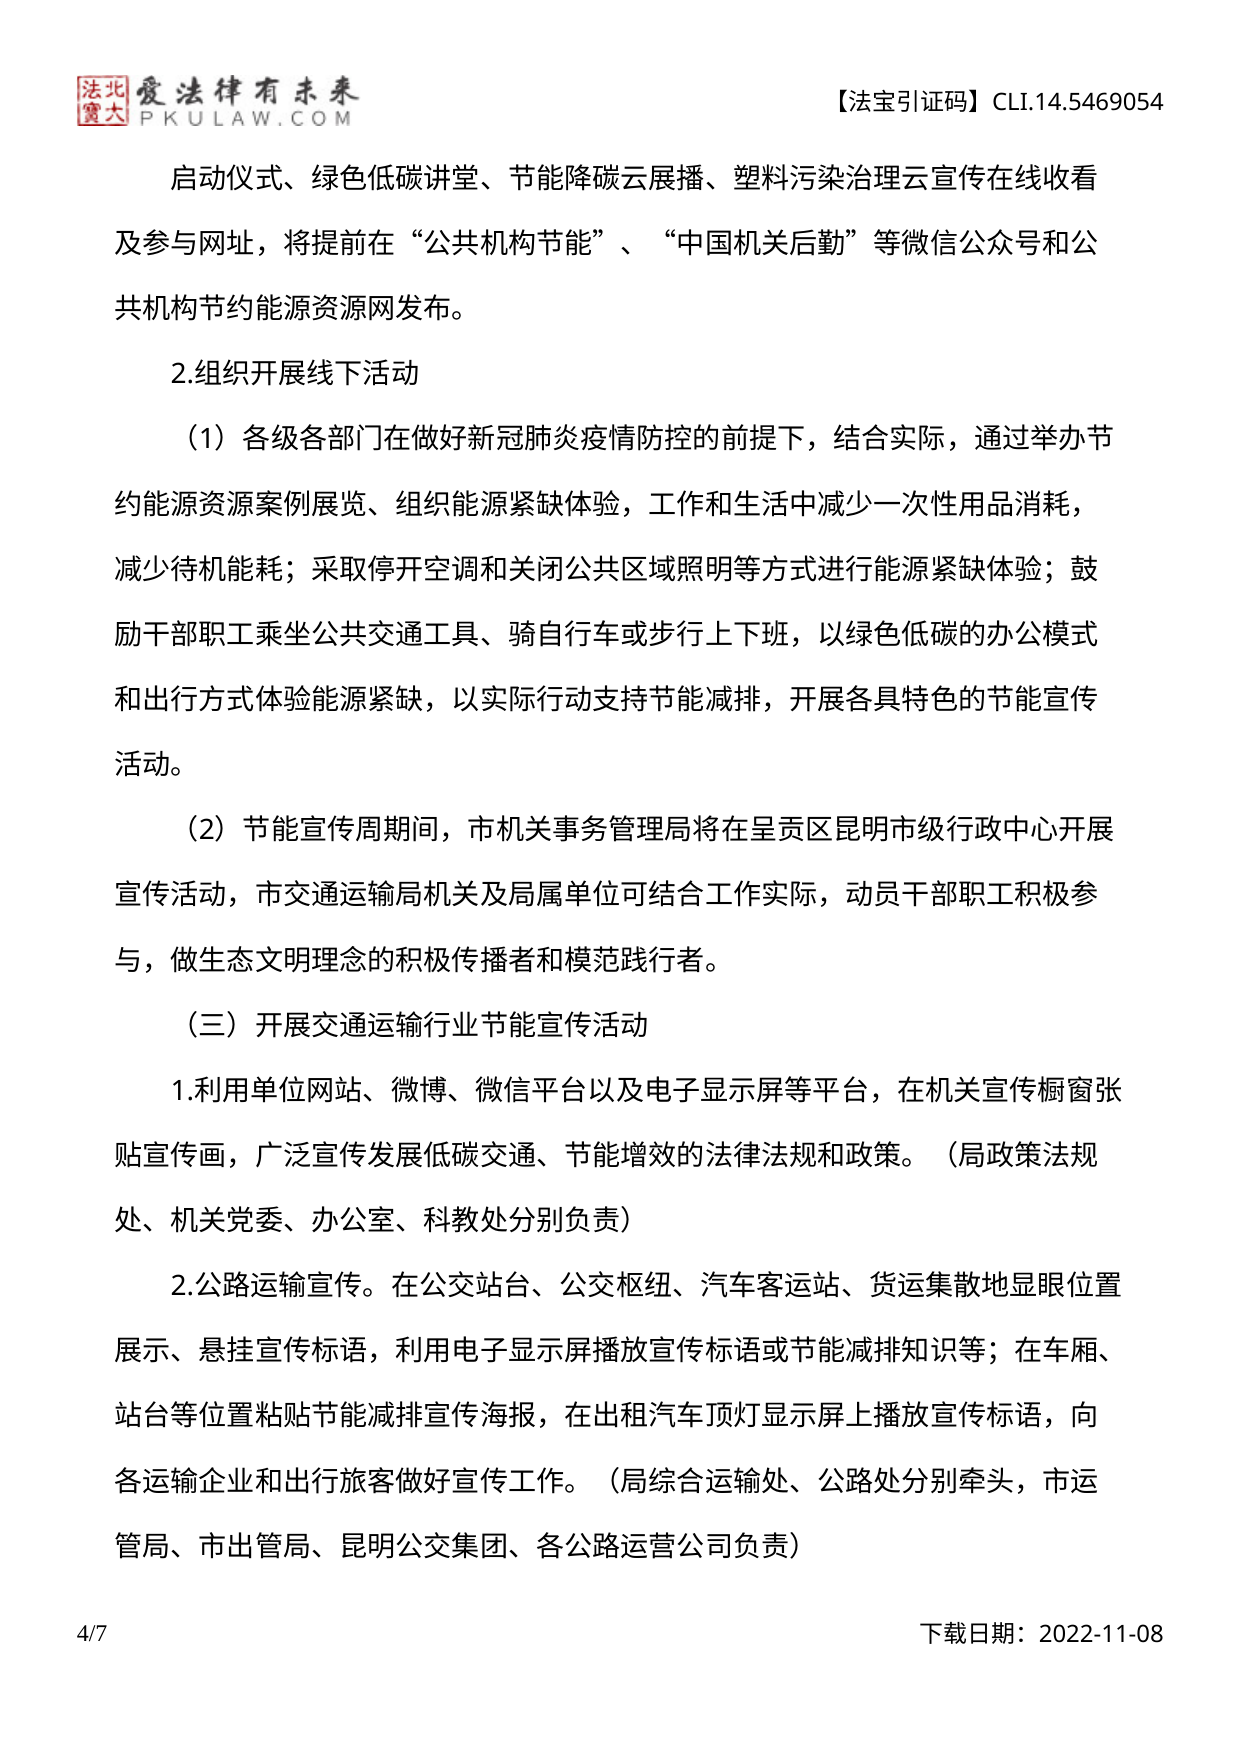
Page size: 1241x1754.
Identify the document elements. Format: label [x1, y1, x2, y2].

picture [76, 75, 361, 126]
text [114, 156, 1126, 1564]
